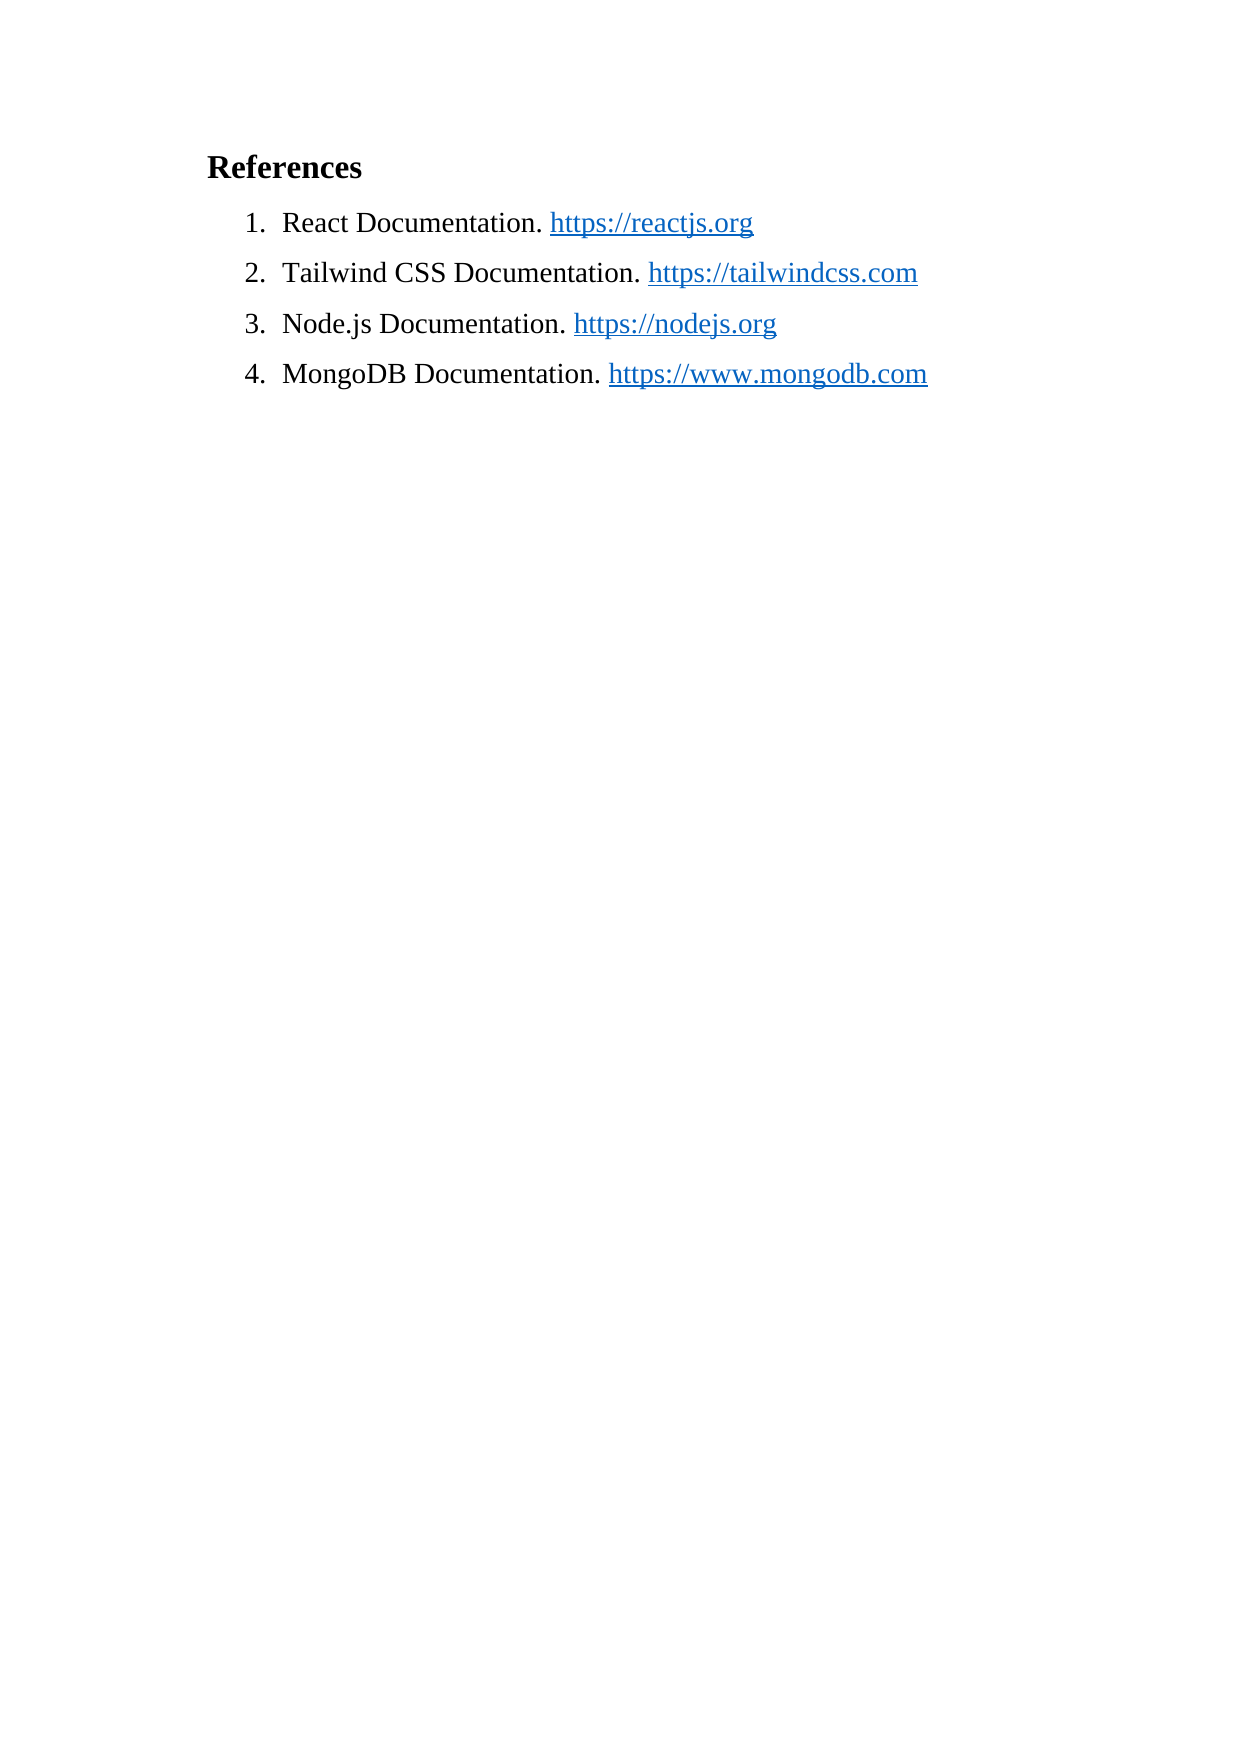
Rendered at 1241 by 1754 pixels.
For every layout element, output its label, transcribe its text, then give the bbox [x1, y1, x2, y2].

list React Documentation. https://reactjs.org [244, 205, 1092, 239]
text References [207, 148, 1092, 186]
list Tailwind CSS Documentation. https://tailwindcss.com [244, 256, 1092, 289]
list Node.js Documentation. https://nodejs.org [244, 306, 1092, 339]
list MongoDB Documentation. https://www.mongodb.com [244, 356, 1092, 390]
